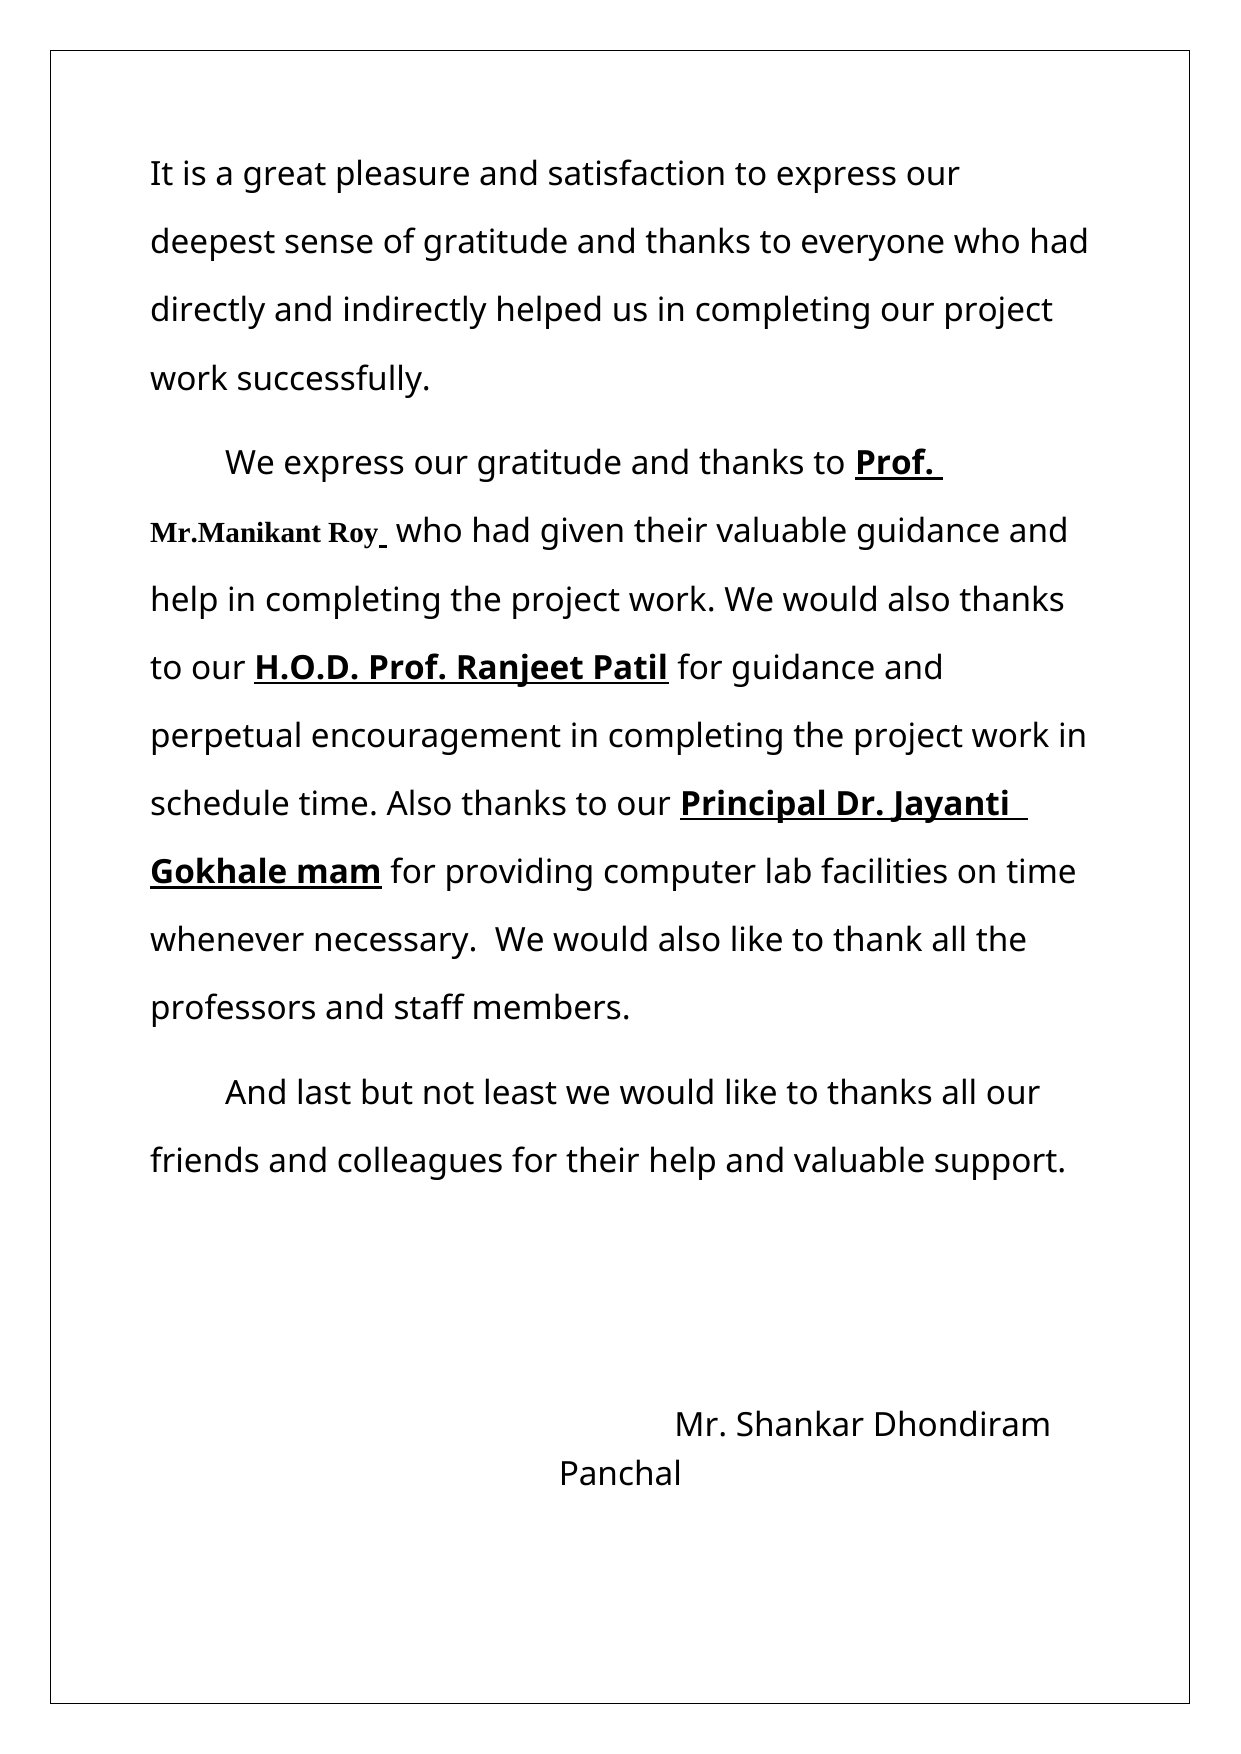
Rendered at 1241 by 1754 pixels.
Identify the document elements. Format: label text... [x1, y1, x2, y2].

text And last but not least we would like to thanks all our friends and colleagues for their help and valuable support. [150, 1069, 1090, 1182]
text We express our gratitude and thanks to Prof. Mr.Manikant Roy who had given their valuable guidance and help in completing the project work. We would also thanks to our H.O.D. Prof. Ranjeet Patil for guidance and perpetual encouragement in completing the project work in schedule time. Also thanks to our Principal Dr. Jayanti Gokhale mam for providing computer lab facilities on time whenever necessary. We would also like to thank all the professors and staff members. [150, 439, 1090, 1029]
text Mr. Shankar Dhondiram Panchal [150, 1401, 1090, 1496]
text It is a great pleasure and satisfaction to express our deepest sense of gratitude and thanks to everyone who had directly and indirectly helped us in completing our project work successfully. [150, 150, 1090, 400]
